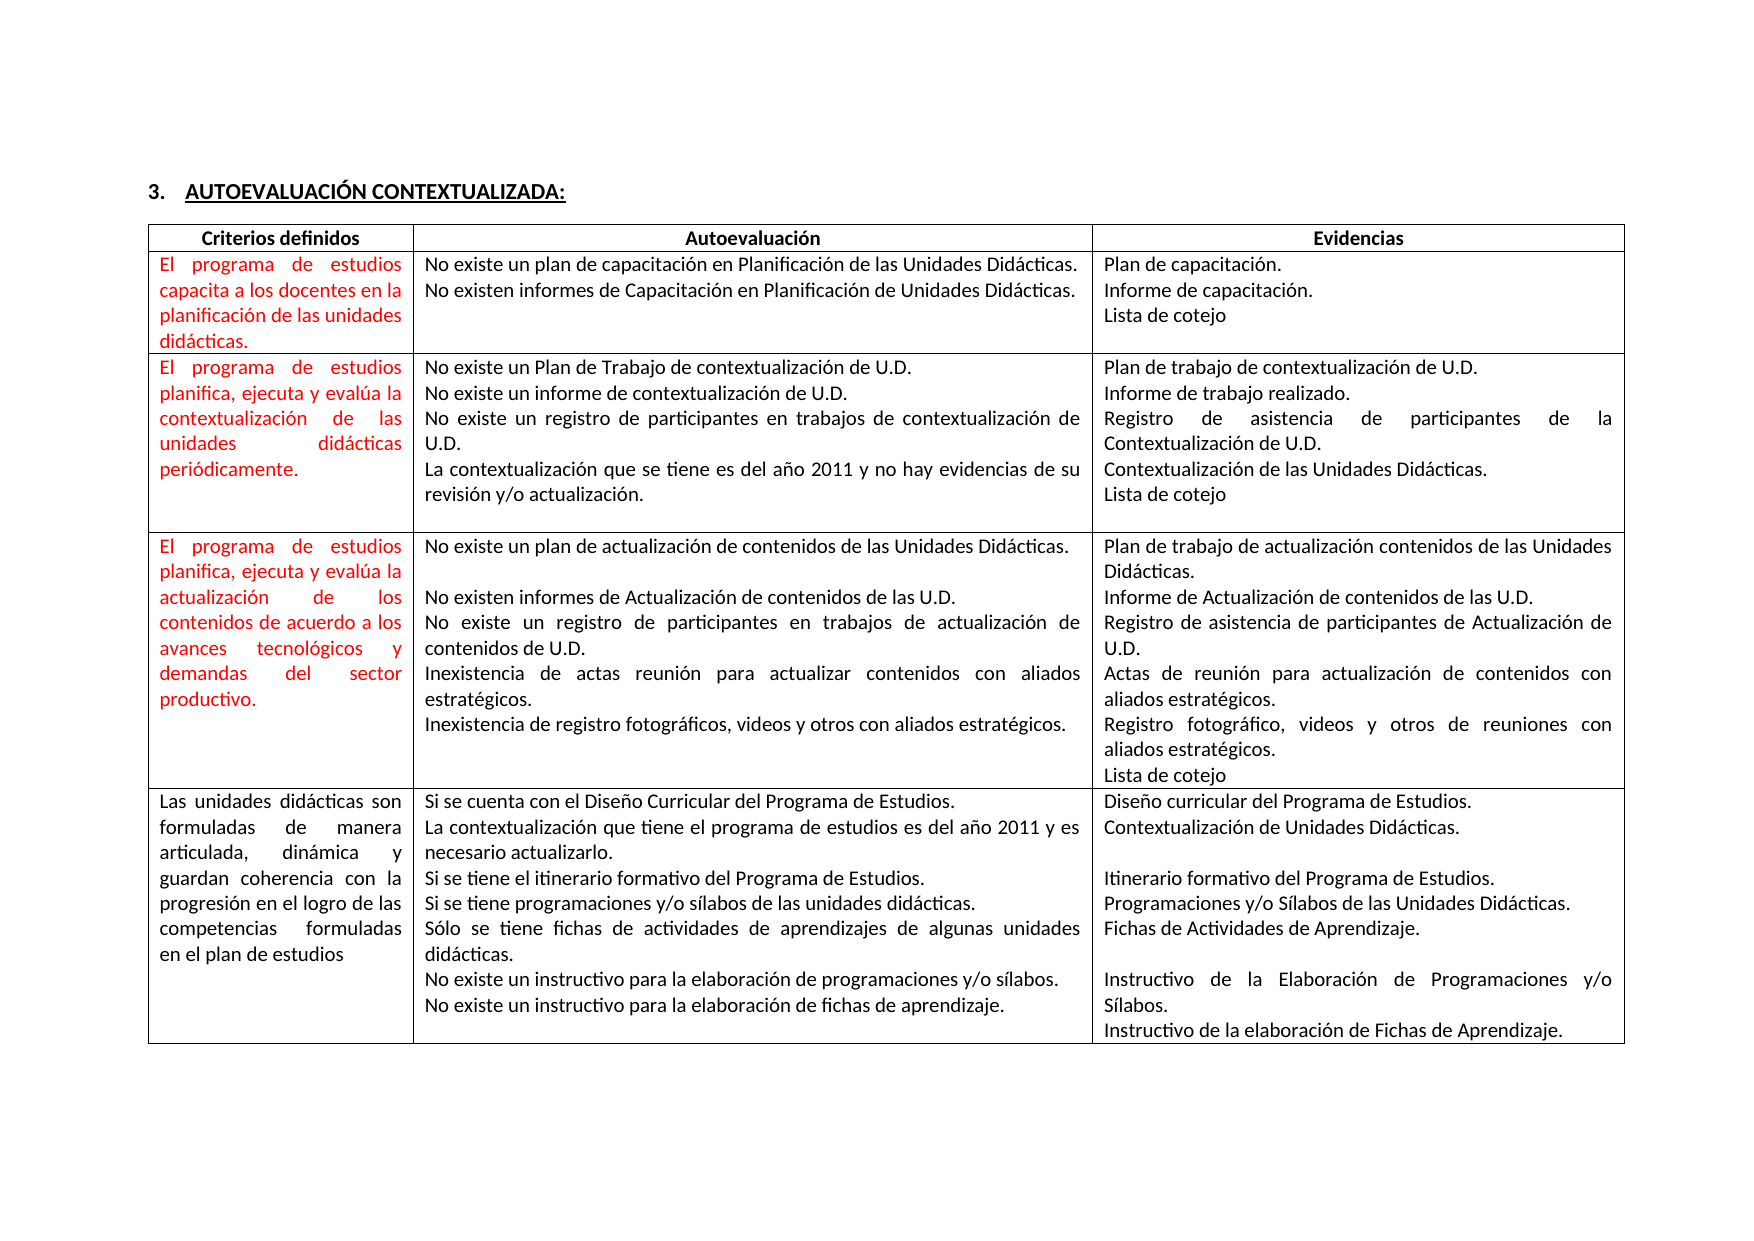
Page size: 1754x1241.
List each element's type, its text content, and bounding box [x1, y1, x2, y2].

table_cell No existe un plan de actualización de contenidos de las Unidades Didácticas. No existen informes de Actualización de contenidos de las U.D. No existe un registro de participantes en trabajos de actualización de contenidos de U.D. Inexistencia de actas reunión para actualizar contenidos con aliados estratégicos. Inexistencia de registro fotográficos, videos y otros con aliados estratégicos. [414, 533, 1092, 787]
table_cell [1093, 789, 1624, 1043]
list AUTOEVALUACIÓN CONTEXTUALIZADA: [148, 177, 1606, 205]
table_header Autoevaluación [414, 225, 1092, 251]
table_header Evidencias [1093, 225, 1624, 251]
table_cell Plan de trabajo de contextualización de U.D. Informe de trabajo realizado. Registro de asistencia de participantes de la Contextualización de U.D. Contextualización de las Unidades Didácticas. Lista de cotejo [1093, 354, 1624, 532]
table_header Criterios definidos [149, 225, 413, 251]
table_cell No existe un plan de capacitación en Planificación de las Unidades Didácticas. No existen informes de Capacitación en Planificación de Unidades Didácticas. [414, 252, 1092, 353]
table_cell El programa de estudios planifica, ejecuta y evalúa la actualización de los contenidos de acuerdo a los avances tecnológicos y demandas del sector productivo. [149, 533, 413, 787]
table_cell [149, 789, 413, 1043]
table_cell Plan de trabajo de actualización contenidos de las Unidades Didácticas. Informe de Actualización de contenidos de las U.D. Registro de asistencia de participantes de Actualización de U.D. Actas de reunión para actualización de contenidos con aliados estratégicos. Registro fotográfico, videos y otros de reuniones con aliados estratégicos. Lista de cotejo [1093, 533, 1624, 787]
table_cell El programa de estudios capacita a los docentes en la planificación de las unidades didácticas. [149, 252, 413, 353]
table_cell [414, 789, 1092, 1043]
table_cell Plan de capacitación. Informe de capacitación. Lista de cotejo [1093, 252, 1624, 353]
table_cell No existe un Plan de Trabajo de contextualización de U.D. No existe un informe de contextualización de U.D. No existe un registro de participantes en trabajos de contextualización de U.D. La contextualización que se tiene es del año 2011 y no hay evidencias de su revisión y/o actualización. [414, 354, 1092, 532]
table_cell El programa de estudios planifica, ejecuta y evalúa la contextualización de las unidades didácticas periódicamente. [149, 354, 413, 532]
